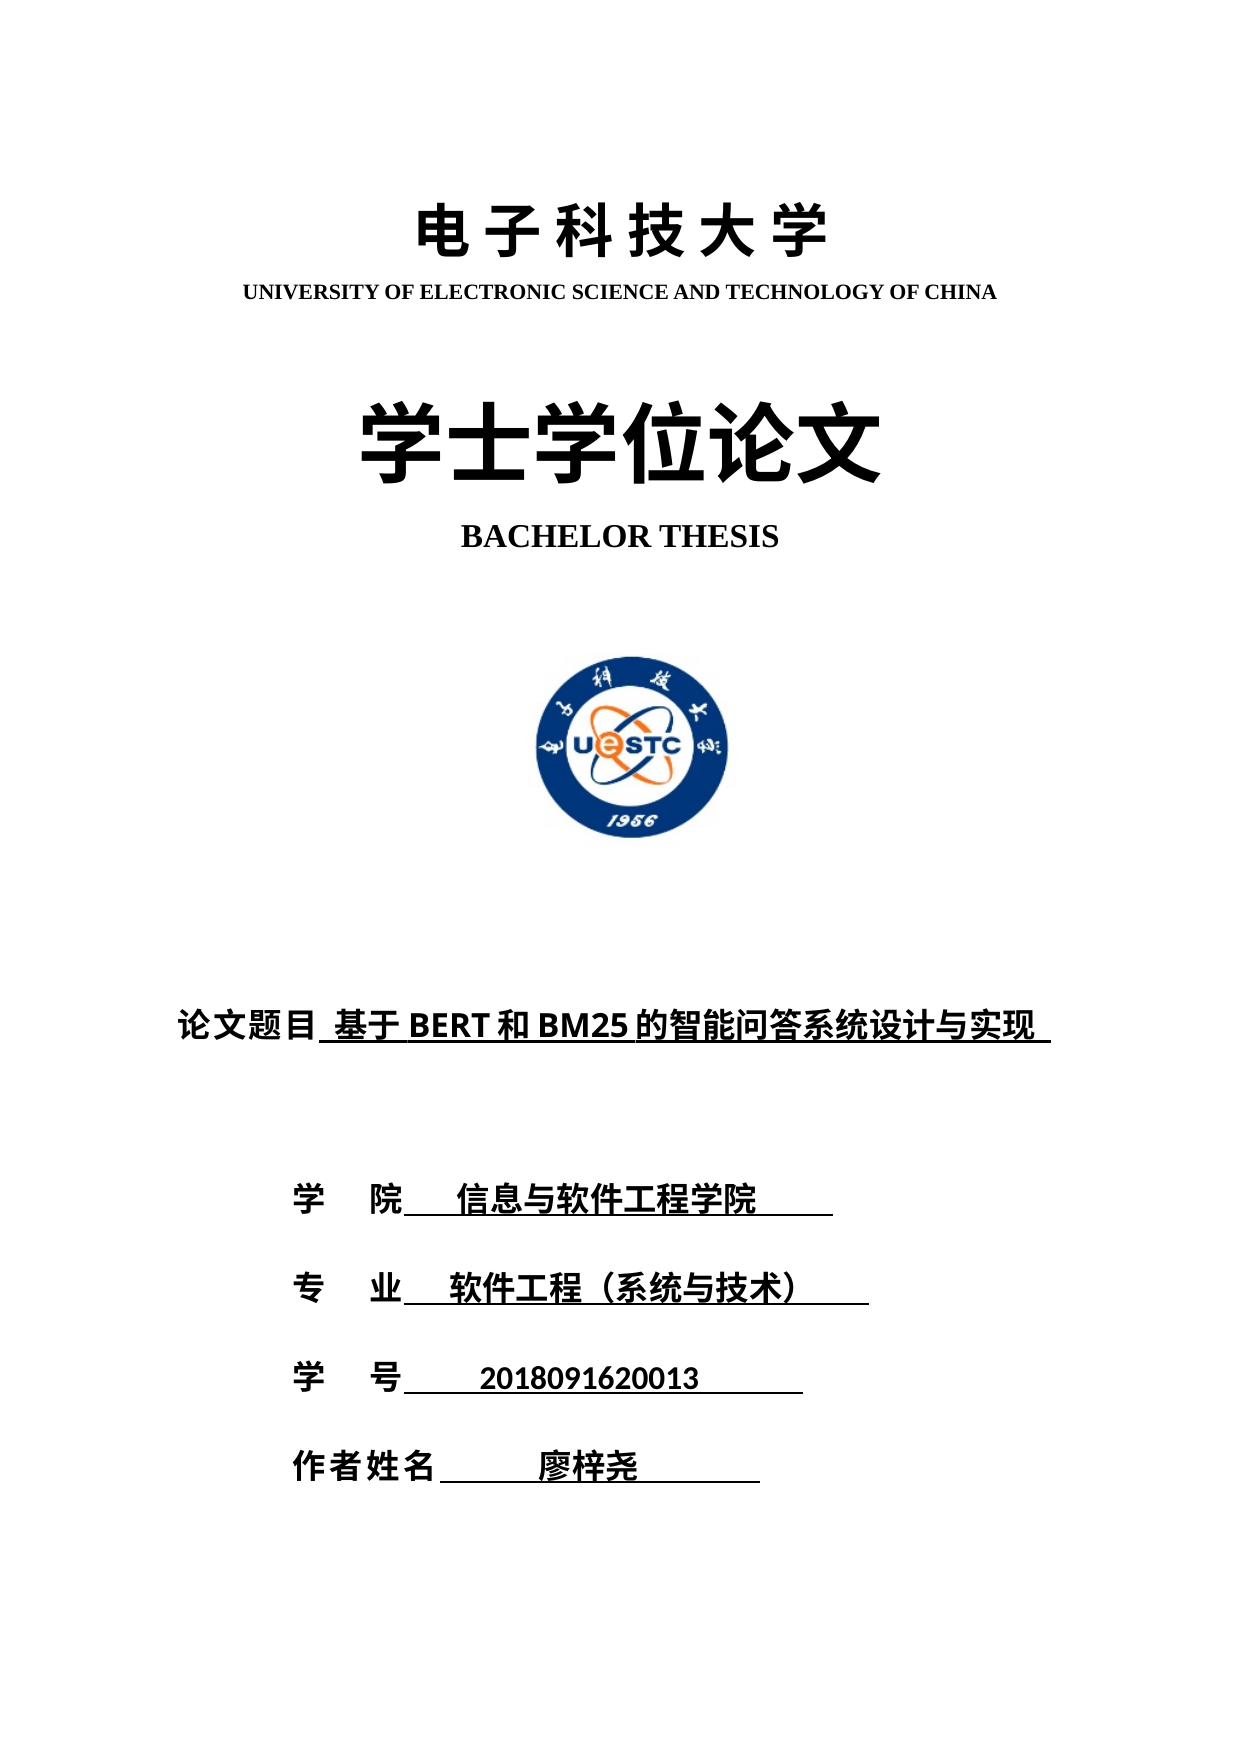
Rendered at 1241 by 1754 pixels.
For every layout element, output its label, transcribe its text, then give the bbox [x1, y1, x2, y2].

text 学 院 信息与软件工程学院 [248, 1164, 1063, 1229]
text BACHELOR THESIS [177, 503, 1063, 568]
text 学士学位论文 [177, 373, 1063, 503]
text 论文题目 基于BERT和BM25的智能问答系统设计与实现 [178, 991, 1063, 1056]
text UNIVERSITY OF ELECTRONIC SCIENCE AND TECHNOLOGY OF CHINA [177, 276, 1063, 308]
text 作者姓名 廖梓尧 [248, 1431, 1063, 1496]
text 专 业 软件工程（系统与技术） [248, 1253, 1063, 1318]
text 电 子 科 技 大 学 [177, 178, 1063, 276]
text 学 号 2018091620013 [248, 1342, 1063, 1407]
picture [487, 634, 753, 862]
